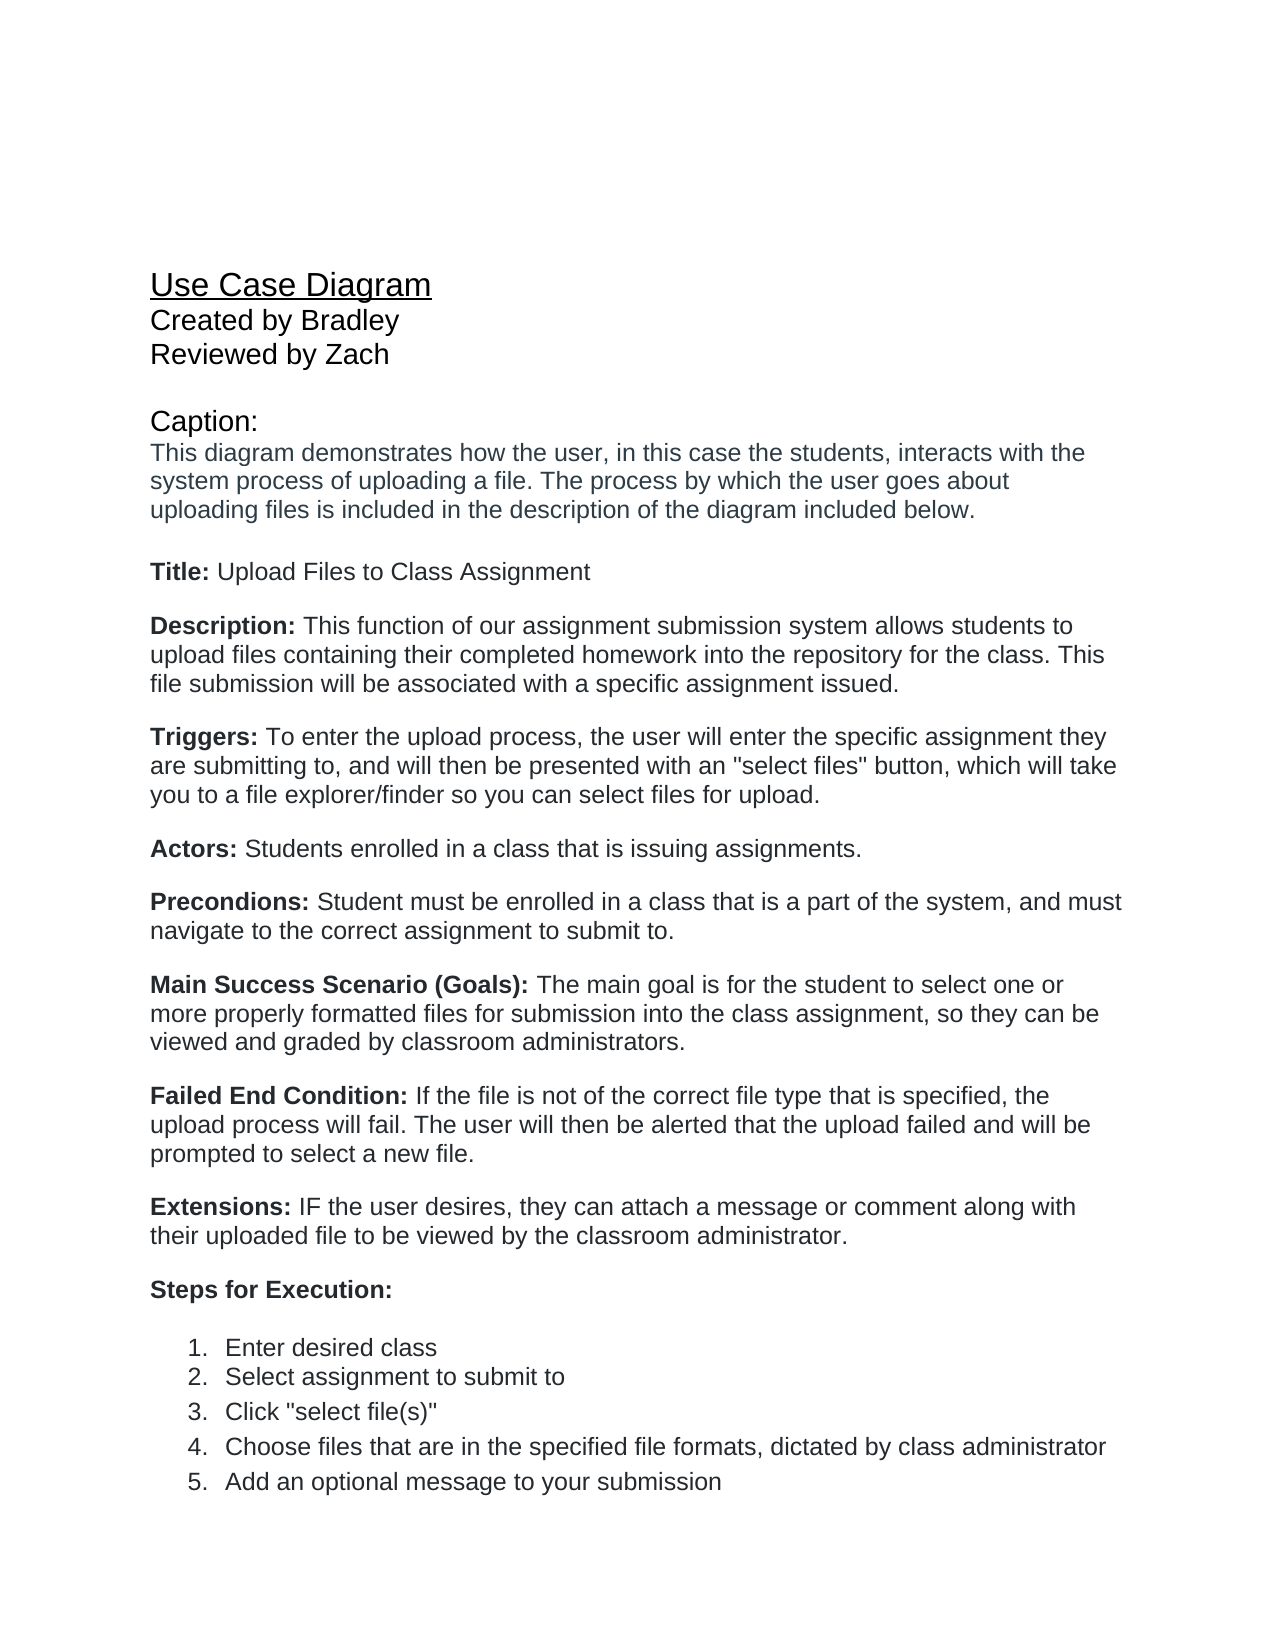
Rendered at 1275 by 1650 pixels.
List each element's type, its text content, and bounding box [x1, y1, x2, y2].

list Click "select file(s)" [187, 1397, 1125, 1425]
text Failed End Condition: If the file is not of the correct file type that is specified, the upload process will fail. The user will then be alerted that the upload failed and will be prompted to select a new file. [150, 1081, 1125, 1167]
text Precondions: Student must be enrolled in a class that is a part of the system, and must navigate to the correct assignment to submit to. [150, 887, 1125, 945]
text Actors: Students enrolled in a class that is issuing assignments. [150, 834, 1125, 862]
text Extensions: IF the user desires, they can attach a message or comment along with their uploaded file to be viewed by the classroom administrator. [150, 1192, 1125, 1250]
text Triggers: To enter the upload process, the user will enter the specific assignment they are submitting to, and will then be presented with an "select files" button, which will take you to a file explorer/finder so you can select files for upload. [150, 722, 1125, 809]
list Choose files that are in the specified file formats, dictated by class administrator [187, 1432, 1125, 1460]
list Select assignment to submit to [187, 1362, 1125, 1390]
text Caption: [150, 404, 1125, 438]
text Steps for Execution: [150, 1275, 1125, 1304]
text Use Case Diagram [150, 265, 1125, 303]
list Enter desired class [187, 1333, 1125, 1362]
text Created by Bradley [150, 303, 1125, 337]
text Description: This function of our assignment submission system allows students to upload files containing their completed homework into the repository for the class. This file submission will be associated with a specific assignment issued. [150, 611, 1125, 697]
text Main Success Scenario (Goals): The main goal is for the student to select one or more properly formatted files for submission into the class assignment, so they can be viewed and graded by classroom administrators. [150, 970, 1125, 1056]
text Reviewed by Zach [150, 337, 1125, 371]
text Title: Upload Files to Class Assignment [150, 557, 1125, 586]
list Add an optional message to your submission [187, 1467, 1125, 1495]
